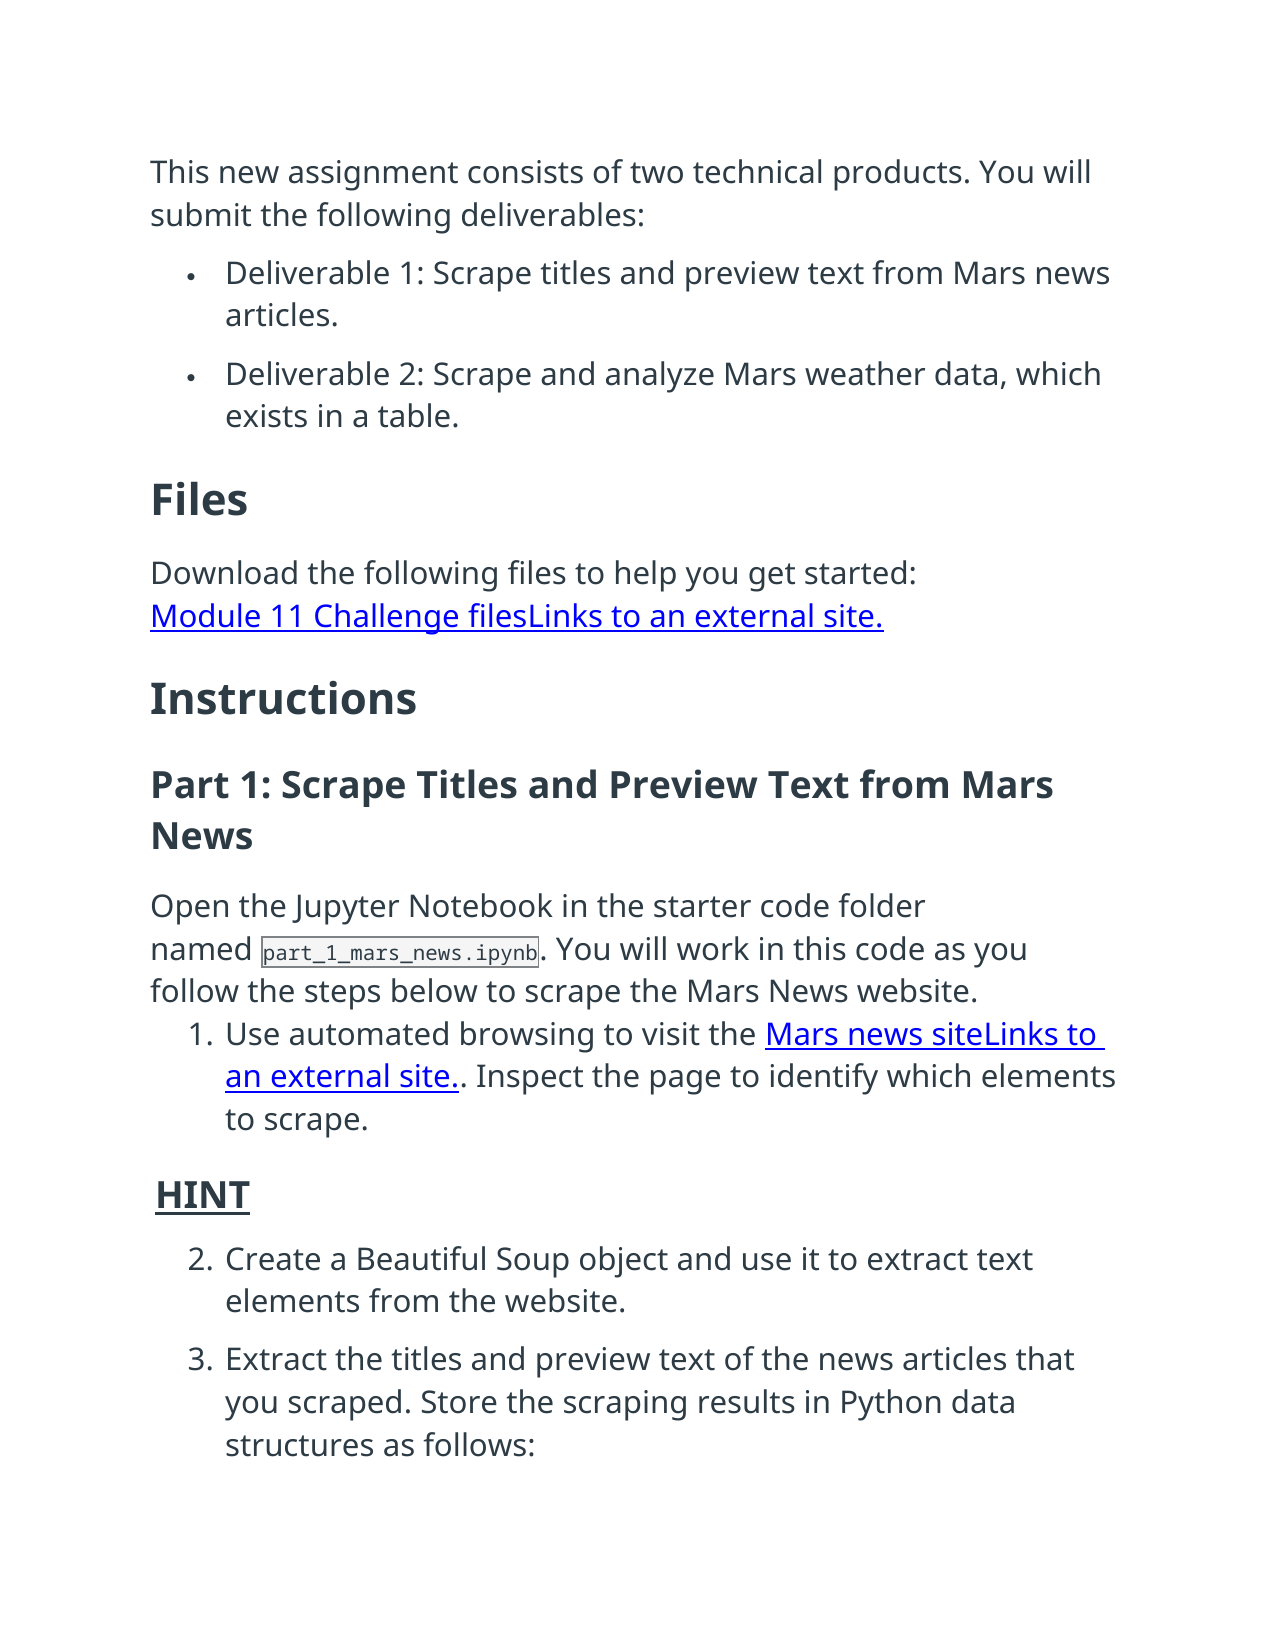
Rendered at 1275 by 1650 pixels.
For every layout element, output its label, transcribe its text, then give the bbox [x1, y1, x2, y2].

list Create a Beautiful Soup object and use it to extract text elements from the website. [187, 1236, 1125, 1322]
text Open the Jupyter Notebook in the starter code folder named part_1_mars_news.ipynb. You will work in this code as you follow the steps below to scrape the Mars News website. [150, 884, 1125, 1012]
text Instructions [150, 668, 1125, 727]
text Part 1: Scrape Titles and Preview Text from Mars News [150, 758, 1125, 861]
list Extract the titles and preview text of the news articles that you scraped. Store the scraping results in Python data structures as follows: [187, 1337, 1125, 1465]
text Download the following files to help you get started: [150, 551, 1125, 594]
list Use automated browsing to visit the Mars news siteLinks to an external site.. Inspect the page to identify which elements to scrape. [187, 1012, 1125, 1139]
list Deliverable 2: Scrape and analyze Mars weather data, which exists in a table. [187, 352, 1125, 437]
text This new assignment consists of two technical products. You will submit the following deliverables: [150, 150, 1125, 235]
text HINT [155, 1169, 1125, 1220]
text Module 11 Challenge filesLinks to an external site. [150, 594, 1125, 636]
list Deliverable 1: Scrape titles and preview text from Mars news articles. [187, 251, 1125, 336]
text Files [150, 468, 1125, 528]
